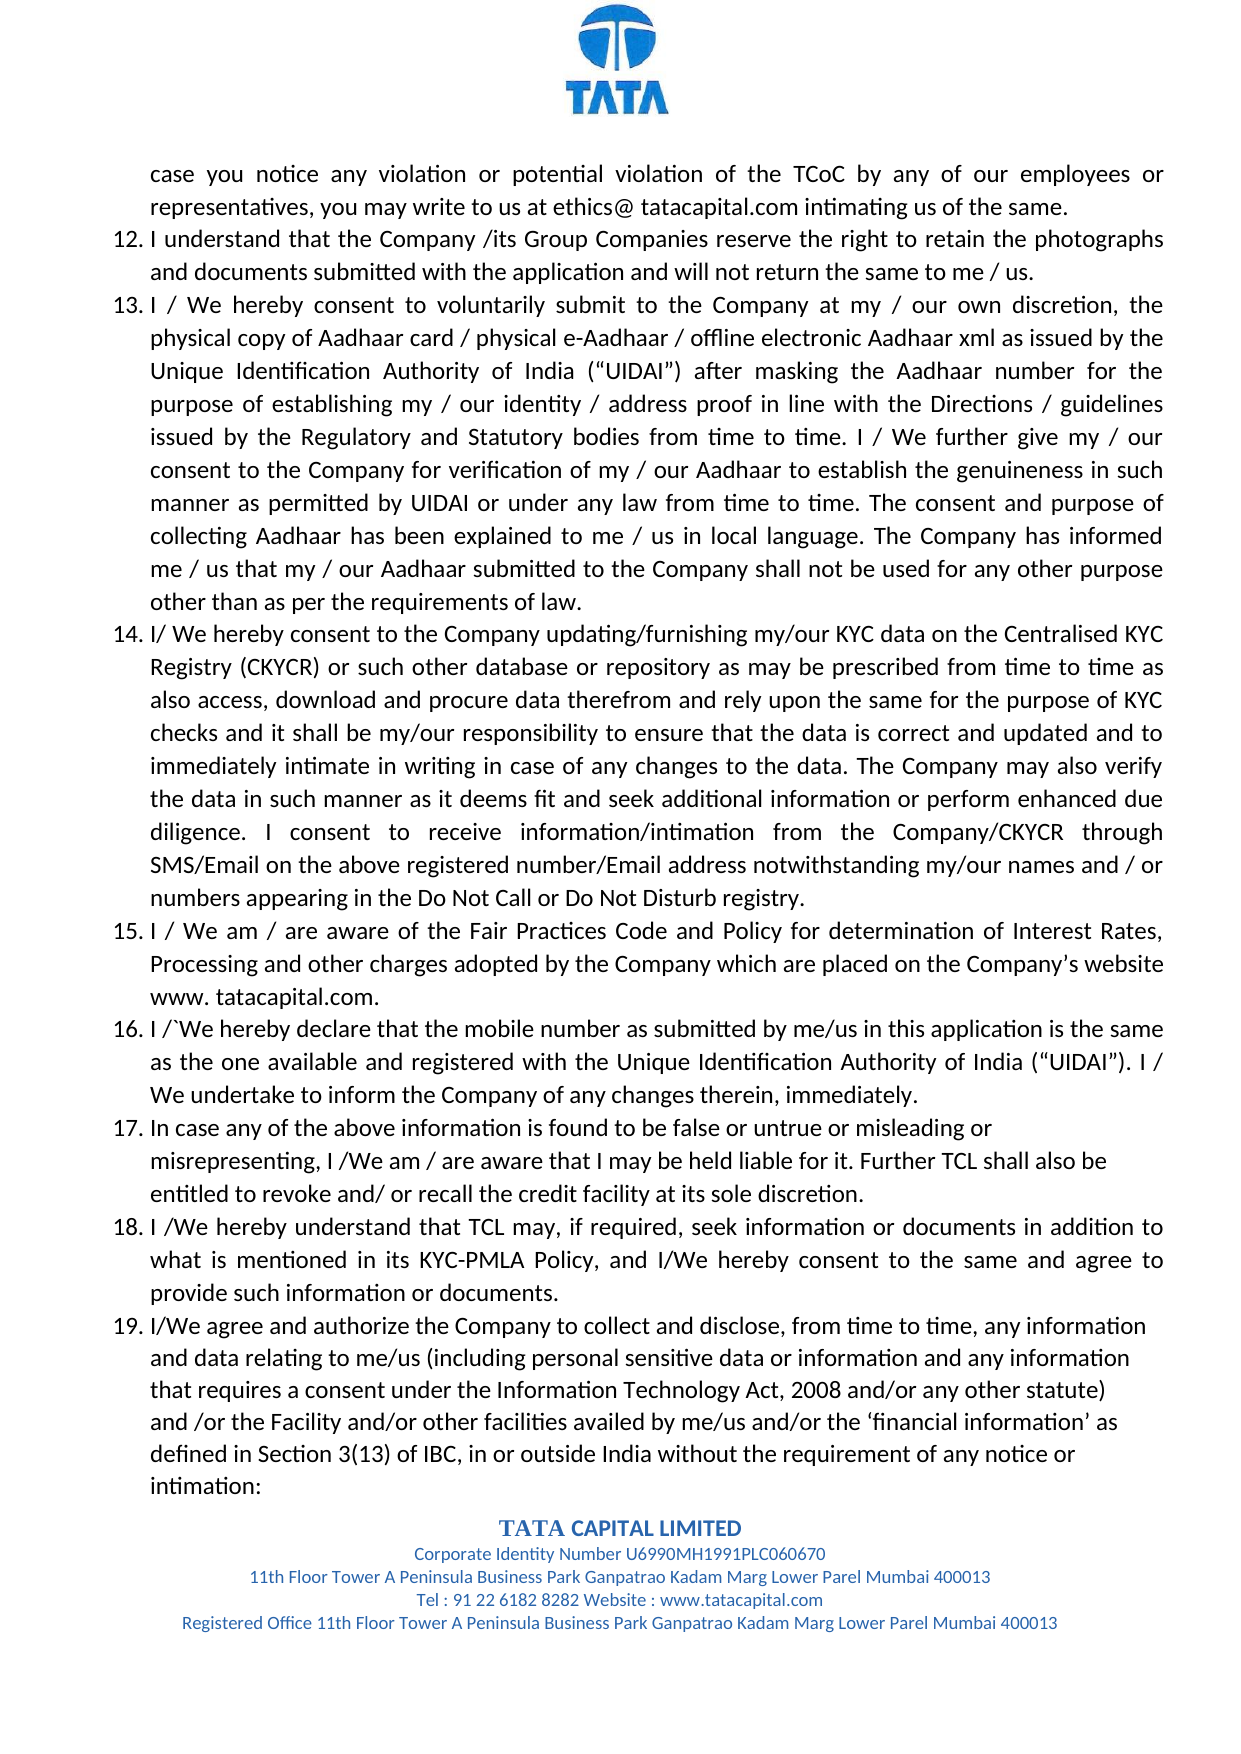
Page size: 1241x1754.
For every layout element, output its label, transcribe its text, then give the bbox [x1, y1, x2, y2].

picture [562, 0, 671, 117]
list I / We am / are aware of the Fair Practices Code and Policy for determination of Interest Rates, Processing and other charges adopted by the Company which are placed on the Company’s website www. tatacapital.com. [112, 915, 1165, 1011]
list I /`We hereby declare that the mobile number as submitted by me/us in this application is the same as the one available and registered with the Unique Identification Authority of India (“UIDAI”). I / We undertake to inform the Company of any changes therein, immediately. [112, 1014, 1165, 1110]
list I /We hereby understand that TCL may, if required, seek information or documents in addition to what is mentioned in its KYC-PMLA Policy, and I/We hereby consent to the same and agree to provide such information or documents. [112, 1211, 1165, 1307]
list I/ We hereby consent to the Company updating/furnishing my/our KYC data on the Centralised KYC Registry (CKYCR) or such other database or repository as may be prescribed from time to time as also access, download and procure data therefrom and rely upon the same for the purpose of KYC checks and it shall be my/our responsibility to ensure that the data is correct and updated and to immediately intimate in writing in case of any changes to the data. The Company may also verify the data in such manner as it deems fit and seek additional information or perform enhanced due diligence. I consent to receive information/intimation from the Company/CKYCR through SMS/Email on the above registered number/Email address notwithstanding my/our names and / or numbers appearing in the Do Not Call or Do Not Disturb registry. [112, 619, 1165, 912]
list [112, 158, 1165, 221]
list I/We agree and authorize the Company to collect and disclose, from time to time, any information and data relating to me/us (including personal sensitive data or information and any information that requires a consent under the Information Technology Act, 2008 and/or any other statute) and /or the Facility and/or other facilities availed by me/us and/or the ‘financial information’ as defined in Section 3(13) of IBC, in or outside India without the requirement of any notice or intimation: [112, 1310, 1165, 1500]
list I understand that the Company /its Group Companies reserve the right to retain the photographs and documents submitted with the application and will not return the same to me / us. [112, 224, 1165, 287]
list I / We hereby consent to voluntarily submit to the Company at my / our own discretion, the physical copy of Aadhaar card / physical e-Aadhaar / offline electronic Aadhaar xml as issued by the Unique Identification Authority of India (“UIDAI”) after masking the Aadhaar number for the purpose of establishing my / our identity / address proof in line with the Directions / guidelines issued by the Regulatory and Statutory bodies from time to time. I / We further give my / our consent to the Company for verification of my / our Aadhaar to establish the genuineness in such manner as permitted by UIDAI or under any law from time to time. The consent and purpose of collecting Aadhaar has been explained to me / us in local language. The Company has informed me / us that my / our Aadhaar submitted to the Company shall not be used for any other purpose other than as per the requirements of law. [112, 289, 1165, 616]
list In case any of the above information is found to be false or untrue or misleading or misrepresenting, I /We am / are aware that I may be held liable for it. Further TCL shall also be entitled to revoke and/ or recall the credit facility at its sole discretion. [112, 1112, 1165, 1209]
